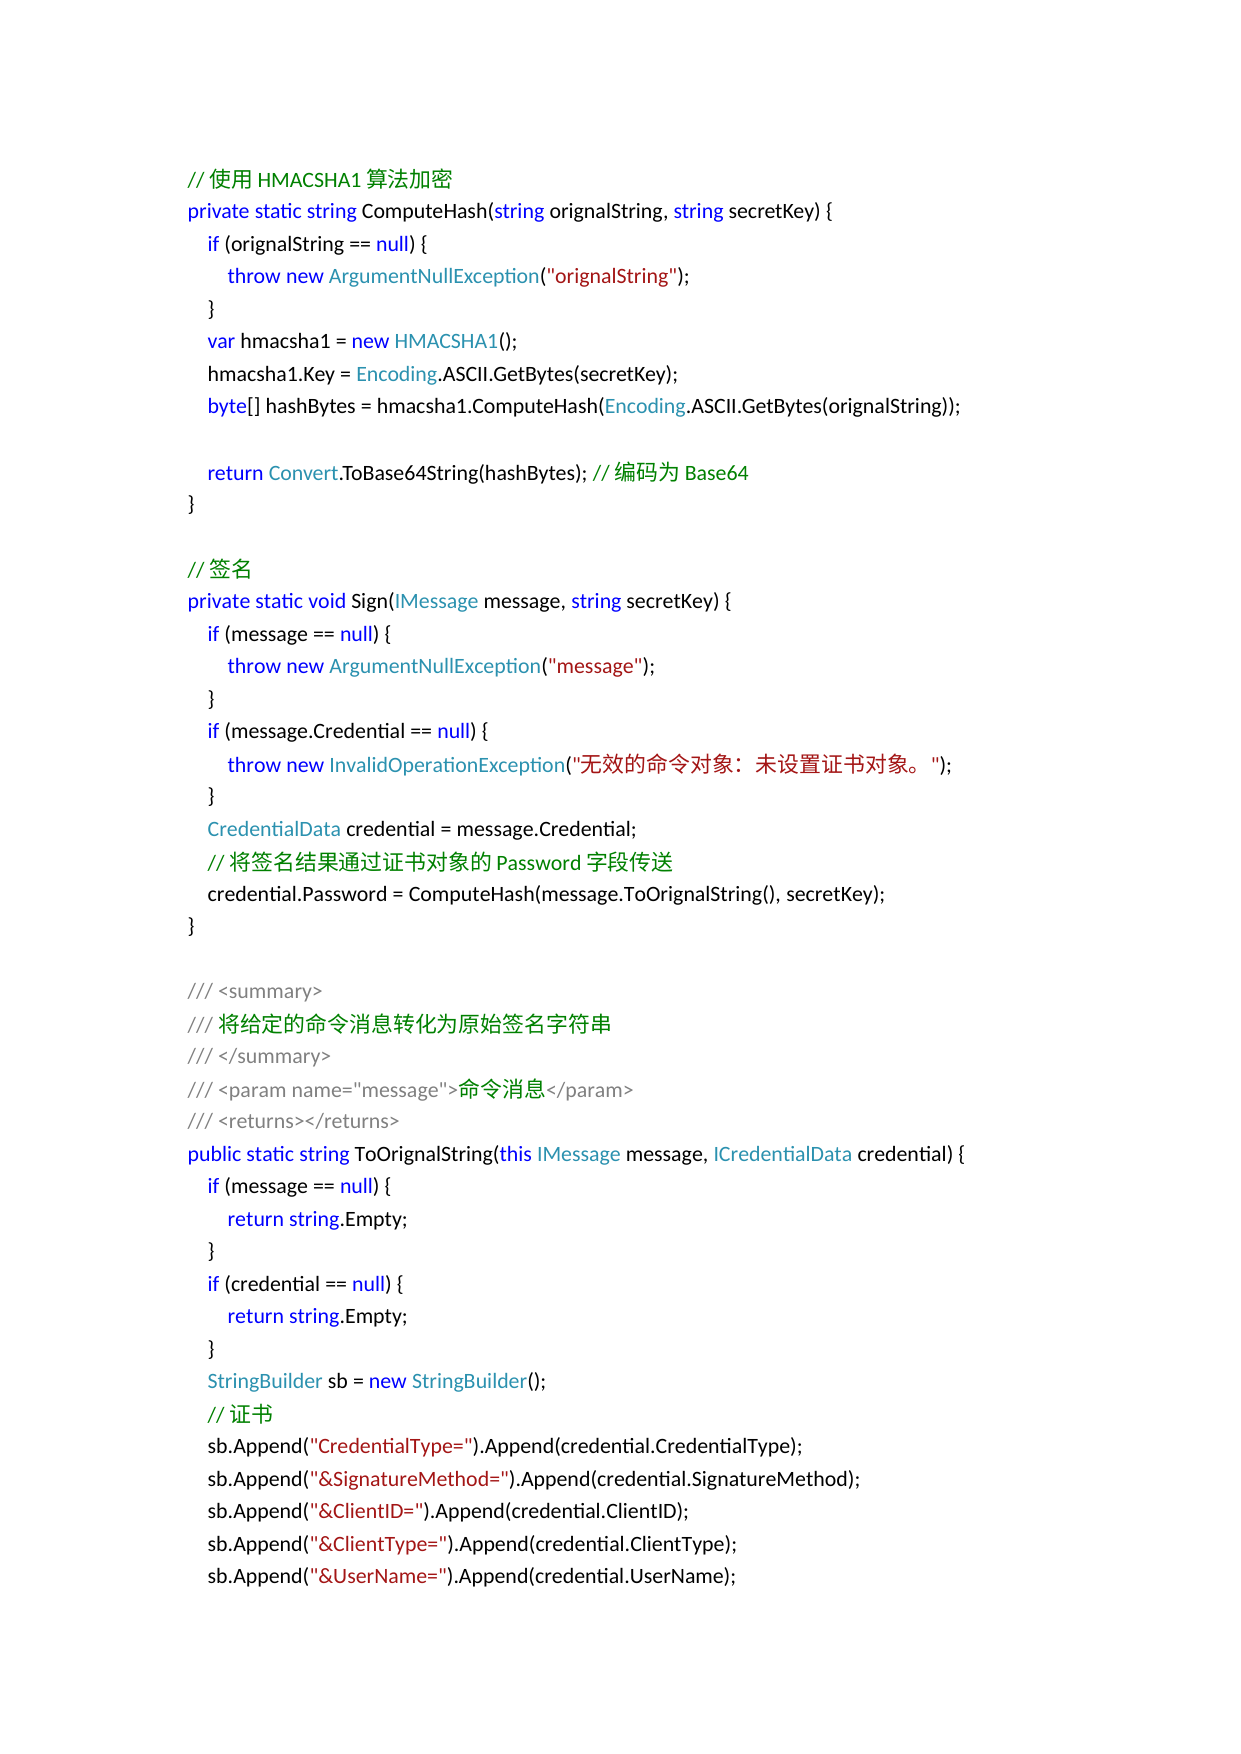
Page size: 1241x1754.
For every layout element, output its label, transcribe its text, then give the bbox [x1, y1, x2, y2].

text if (credential == null) { [187, 1267, 1053, 1299]
text /// <param name="message">命令消息</param> [187, 1072, 1053, 1104]
text sb.Append("&ClientType=").Append(credential.ClientType); [187, 1527, 1053, 1559]
text // 签名 [187, 552, 1053, 584]
text } [187, 487, 1053, 519]
text if (orignalString == null) { [187, 227, 1053, 259]
text private static string ComputeHash(string orignalString, string secretKey) { [187, 194, 1053, 227]
text // 证书 [187, 1397, 1053, 1429]
text credential.Password = ComputeHash(message.ToOrignalString(), secretKey); [187, 877, 1053, 909]
text sb.Append("&UserName=").Append(credential.UserName); [187, 1559, 1053, 1592]
text } [187, 779, 1053, 812]
text return string.Empty; [187, 1202, 1053, 1234]
text var hmacsha1 = new HMACSHA1(); [187, 324, 1053, 357]
text /// <summary> [187, 974, 1053, 1007]
text sb.Append("&ClientID=").Append(credential.ClientID); [187, 1494, 1053, 1527]
text byte[] hashBytes = hmacsha1.ComputeHash(Encoding.ASCII.GetBytes(orignalString)); [187, 389, 1053, 422]
text // 使用HMACSHA1算法加密 [187, 162, 1053, 194]
text sb.Append("CredentialType=").Append(credential.CredentialType); [187, 1429, 1053, 1462]
text /// 将给定的命令消息转化为原始签名字符串 [187, 1007, 1053, 1039]
text CredentialData credential = message.Credential; [187, 812, 1053, 844]
text } [187, 292, 1053, 324]
text } [187, 1234, 1053, 1267]
text throw new ArgumentNullException("message"); [187, 649, 1053, 682]
text if (message.Credential == null) { [187, 714, 1053, 747]
text return string.Empty; [187, 1299, 1053, 1332]
text if (message == null) { [187, 1169, 1053, 1202]
text if (message == null) { [187, 617, 1053, 649]
text /// <returns></returns> [187, 1104, 1053, 1137]
text // 将签名结果通过证书对象的Password字段传送 [187, 844, 1053, 877]
text StringBuilder sb = new StringBuilder(); [187, 1364, 1053, 1397]
text } [187, 682, 1053, 714]
text } [187, 1332, 1053, 1364]
text sb.Append("&SignatureMethod=").Append(credential.SignatureMethod); [187, 1462, 1053, 1494]
text } [187, 909, 1053, 942]
text throw new ArgumentNullException("orignalString"); [187, 259, 1053, 292]
text hmacsha1.Key = Encoding.ASCII.GetBytes(secretKey); [187, 357, 1053, 389]
text return Convert.ToBase64String(hashBytes); // 编码为Base64 [187, 454, 1053, 487]
text public static string ToOrignalString(this IMessage message, ICredentialData credential) { [187, 1137, 1053, 1169]
text throw new InvalidOperationException("无效的命令对象：未设置证书对象。"); [187, 747, 1053, 779]
text /// </summary> [187, 1039, 1053, 1072]
text private static void Sign(IMessage message, string secretKey) { [187, 584, 1053, 617]
